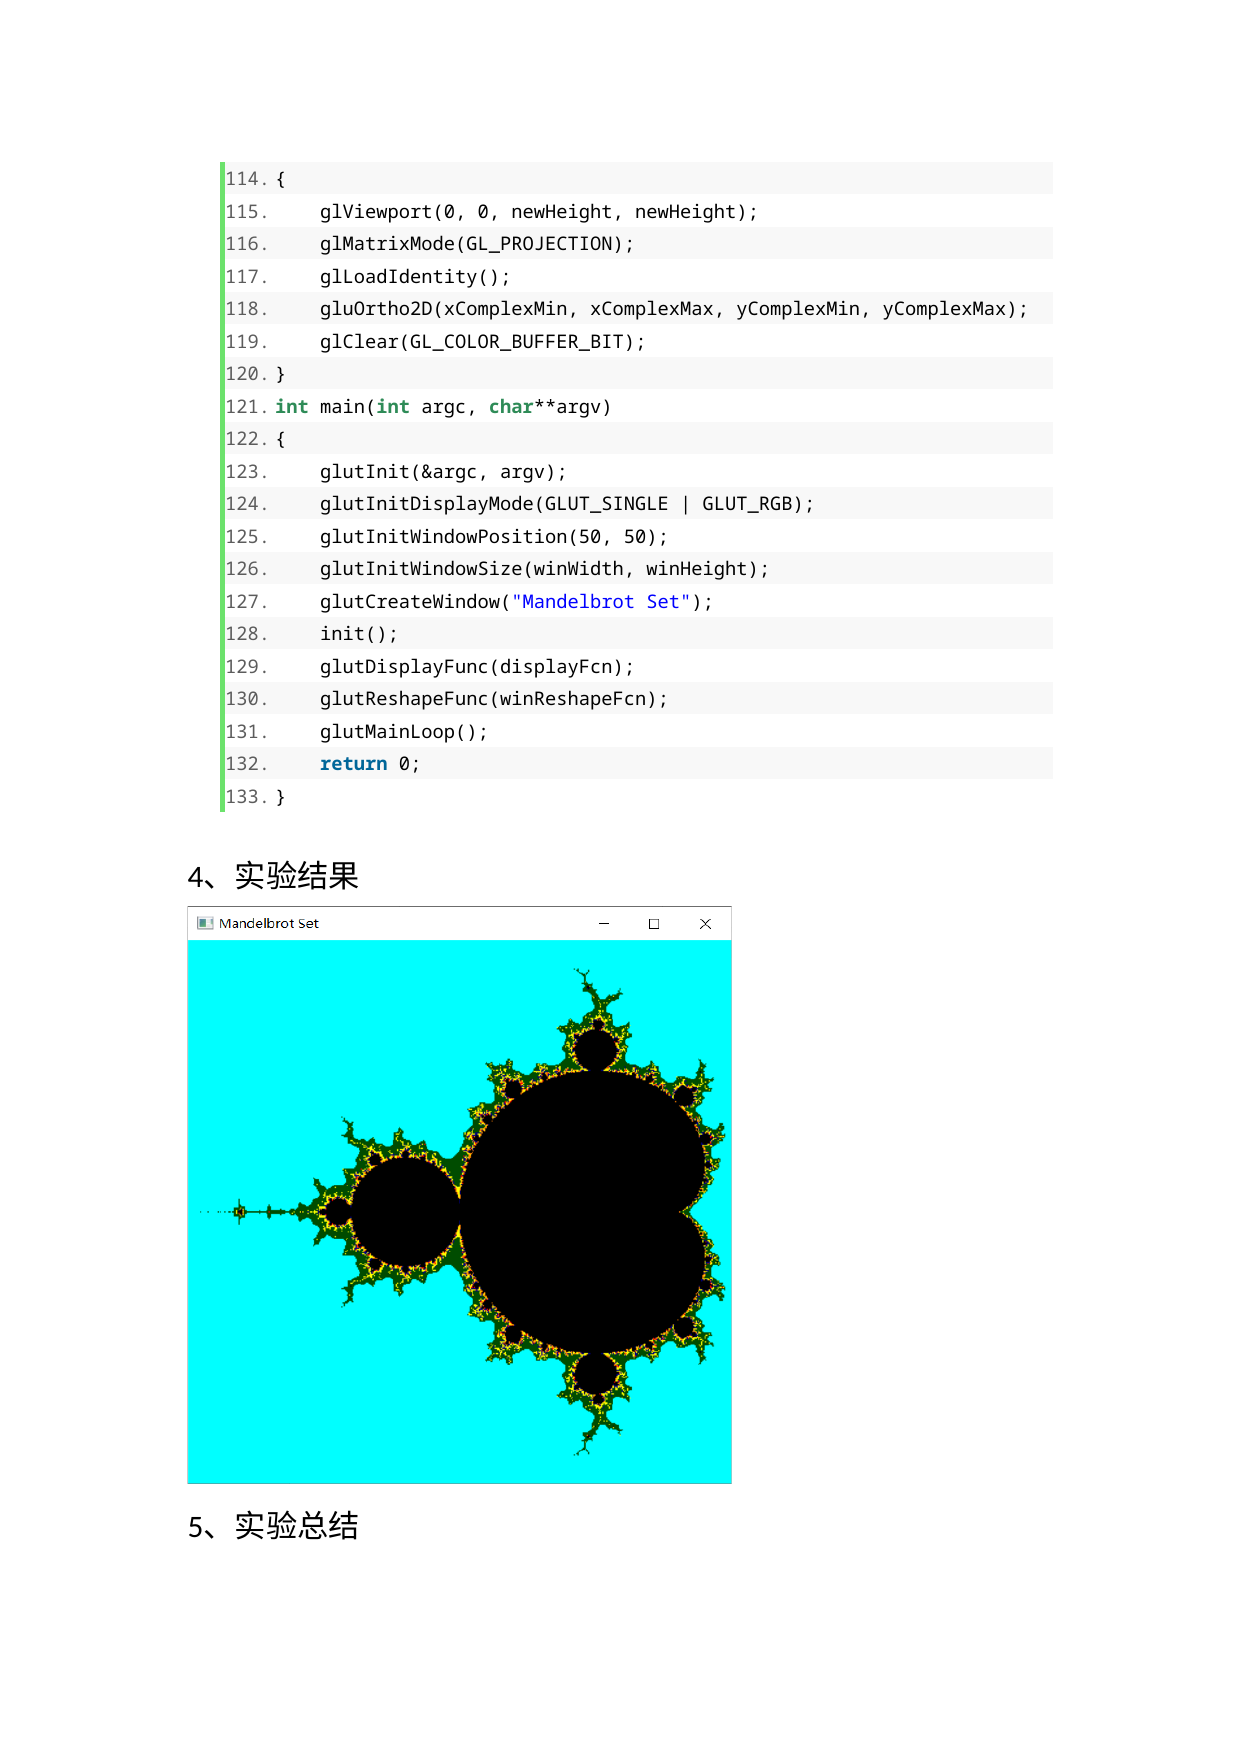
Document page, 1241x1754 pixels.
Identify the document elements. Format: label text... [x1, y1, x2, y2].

list init(); [225, 617, 1053, 649]
list gluOrtho2D(xComplexMin, xComplexMax, yComplexMin, yComplexMax); [225, 292, 1053, 324]
picture [187, 906, 732, 1484]
list glMatrixMode(GL_PROJECTION); [225, 227, 1053, 259]
list return 0; [225, 747, 1053, 779]
list glutCreateWindow("Mandelbrot Set"); [225, 584, 1053, 617]
list { [225, 422, 1053, 454]
list glutInit(&argc, argv); [225, 454, 1053, 487]
list glLoadIdentity(); [225, 259, 1053, 292]
list glutInitWindowPosition(50, 50); [225, 519, 1053, 552]
list } [225, 357, 1053, 389]
list int main(int argc, char**argv) [225, 389, 1053, 422]
list glutInitDisplayMode(GLUT_SINGLE | GLUT_RGB); [225, 487, 1053, 519]
list glutReshapeFunc(winReshapeFcn); [225, 682, 1053, 714]
text 5、实验总结 [187, 1491, 1053, 1556]
list glutDisplayFunc(displayFcn); [225, 649, 1053, 682]
list glViewport(0, 0, newHeight, newHeight); [225, 194, 1053, 227]
list { [225, 162, 1053, 194]
text 4、实验结果 [187, 841, 1053, 906]
list glClear(GL_COLOR_BUFFER_BIT); [225, 324, 1053, 357]
list } [225, 779, 1053, 812]
list glutInitWindowSize(winWidth, winHeight); [225, 552, 1053, 584]
list glutMainLoop(); [225, 714, 1053, 747]
